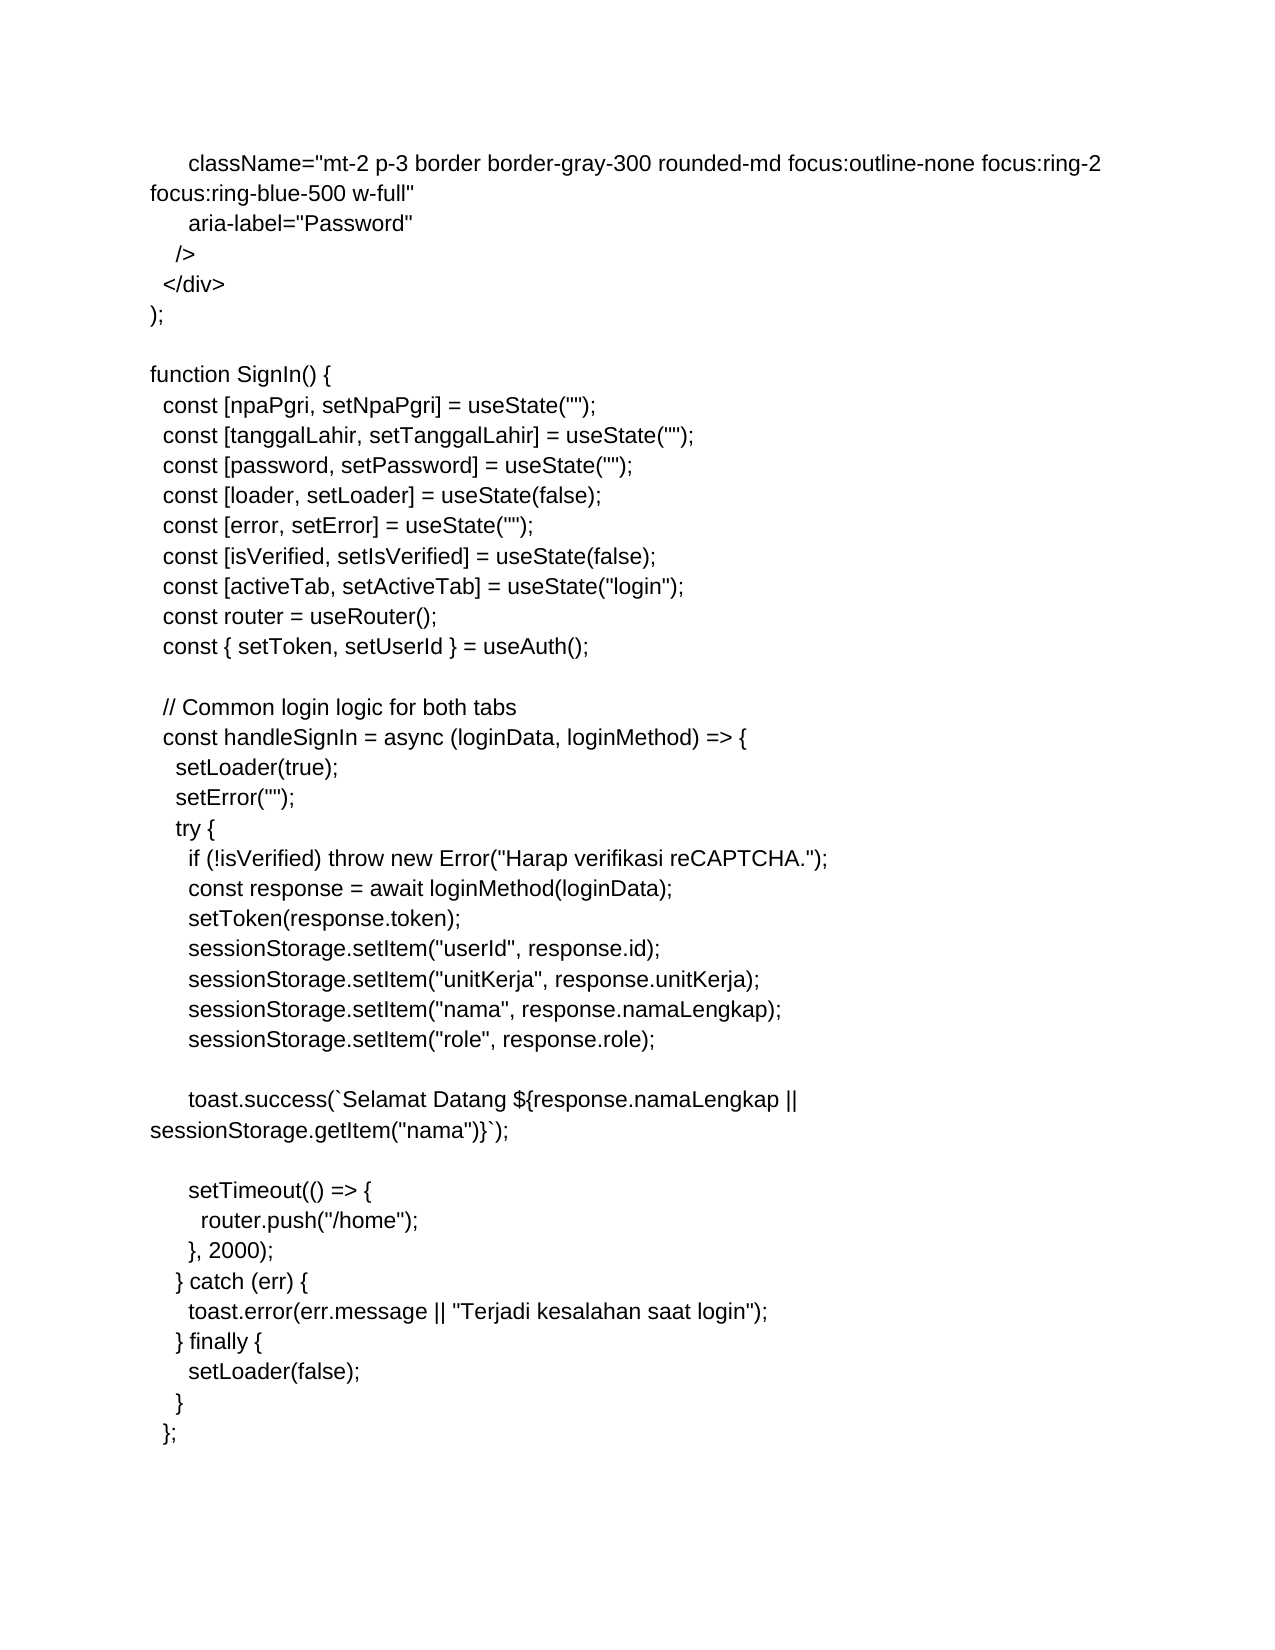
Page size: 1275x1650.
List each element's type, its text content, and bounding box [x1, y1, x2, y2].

text const [activeTab, setActiveTab] = useState("login"); [150, 573, 1125, 599]
text const [npaPgri, setNpaPgri] = useState(""); [150, 392, 1125, 418]
text const [isVerified, setIsVerified] = useState(false); [150, 543, 1125, 569]
text setLoader(false); [150, 1358, 1125, 1385]
text const router = useRouter(); [150, 603, 1125, 629]
text } finally { [150, 1328, 1125, 1354]
text const [tanggalLahir, setTanggalLahir] = useState(""); [150, 422, 1125, 448]
text className="mt-2 p-3 border border-gray-300 rounded-md focus:outline-none focus:ring-2 focus:ring-blue-500 w-full" [150, 150, 1125, 207]
text const handleSignIn = async (loginData, loginMethod) => { [150, 724, 1125, 750]
text const [error, setError] = useState(""); [150, 512, 1125, 539]
text setToken(response.token); [150, 905, 1125, 932]
text try { [150, 814, 1125, 841]
text router.push("/home"); [150, 1207, 1125, 1234]
text sessionStorage.setItem("userId", response.id); [150, 935, 1125, 962]
text /> [150, 241, 1125, 267]
text toast.error(err.message || "Terjadi kesalahan saat login"); [150, 1298, 1125, 1324]
text sessionStorage.setItem("unitKerja", response.unitKerja); [150, 966, 1125, 992]
text sessionStorage.setItem("role", response.role); [150, 1026, 1125, 1052]
text </div> [150, 271, 1125, 297]
text }; [150, 1419, 1125, 1445]
text if (!isVerified) throw new Error("Harap verifikasi reCAPTCHA."); [150, 845, 1125, 871]
text setError(""); [150, 784, 1125, 811]
text const response = await loginMethod(loginData); [150, 875, 1125, 901]
text } catch (err) { [150, 1268, 1125, 1294]
text }, 2000); [150, 1237, 1125, 1264]
text toast.success(`Selamat Datang ${response.namaLengkap || sessionStorage.getItem("nama")}`); [150, 1086, 1125, 1143]
text const [password, setPassword] = useState(""); [150, 452, 1125, 478]
text ); [150, 301, 1125, 327]
text const [loader, setLoader] = useState(false); [150, 482, 1125, 509]
text setTimeout(() => { [150, 1177, 1125, 1203]
text sessionStorage.setItem("nama", response.namaLengkap); [150, 996, 1125, 1022]
text setLoader(true); [150, 754, 1125, 781]
text } [150, 1388, 1125, 1415]
text aria-label="Password" [150, 210, 1125, 237]
text function SignIn() { [150, 361, 1125, 388]
text // Common login logic for both tabs [150, 694, 1125, 720]
text const { setToken, setUserId } = useAuth(); [150, 633, 1125, 660]
